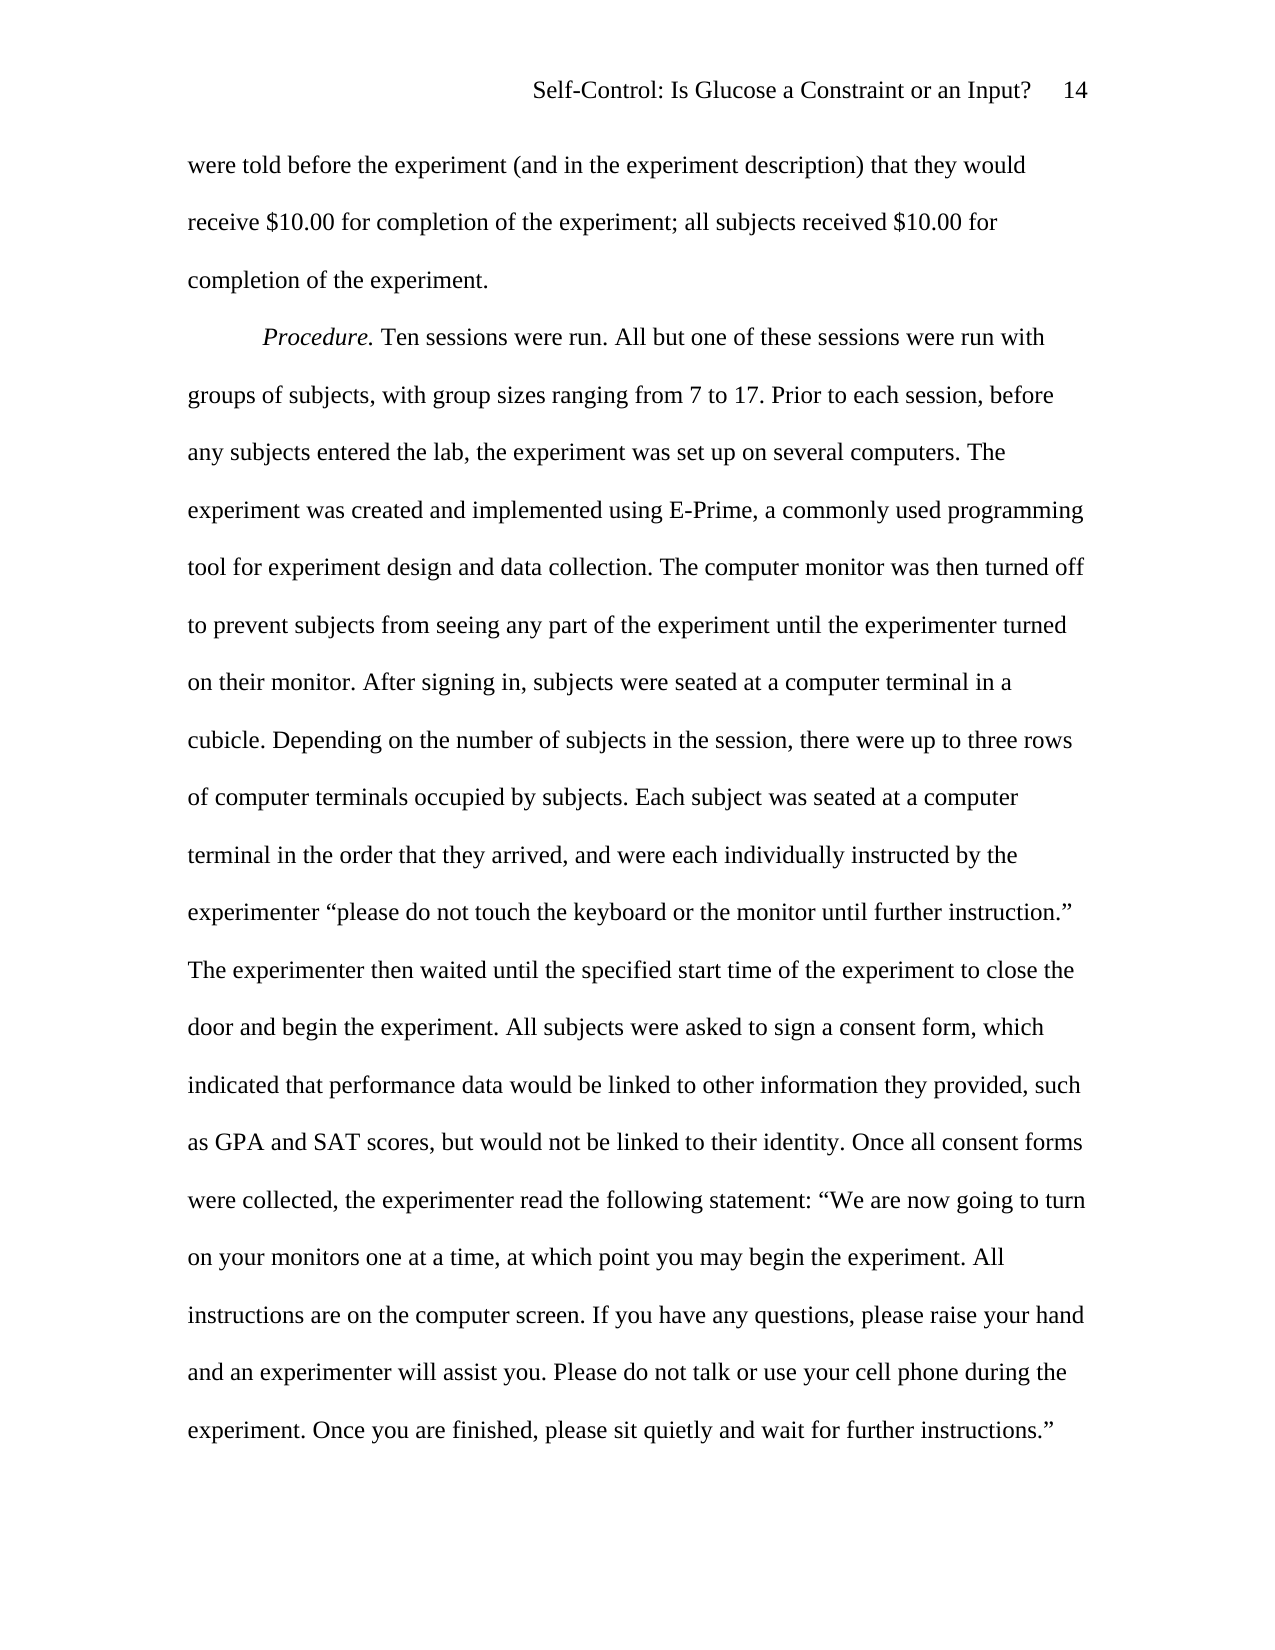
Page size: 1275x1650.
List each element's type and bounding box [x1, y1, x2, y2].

text [187, 150, 1087, 294]
text [187, 322, 1087, 1444]
